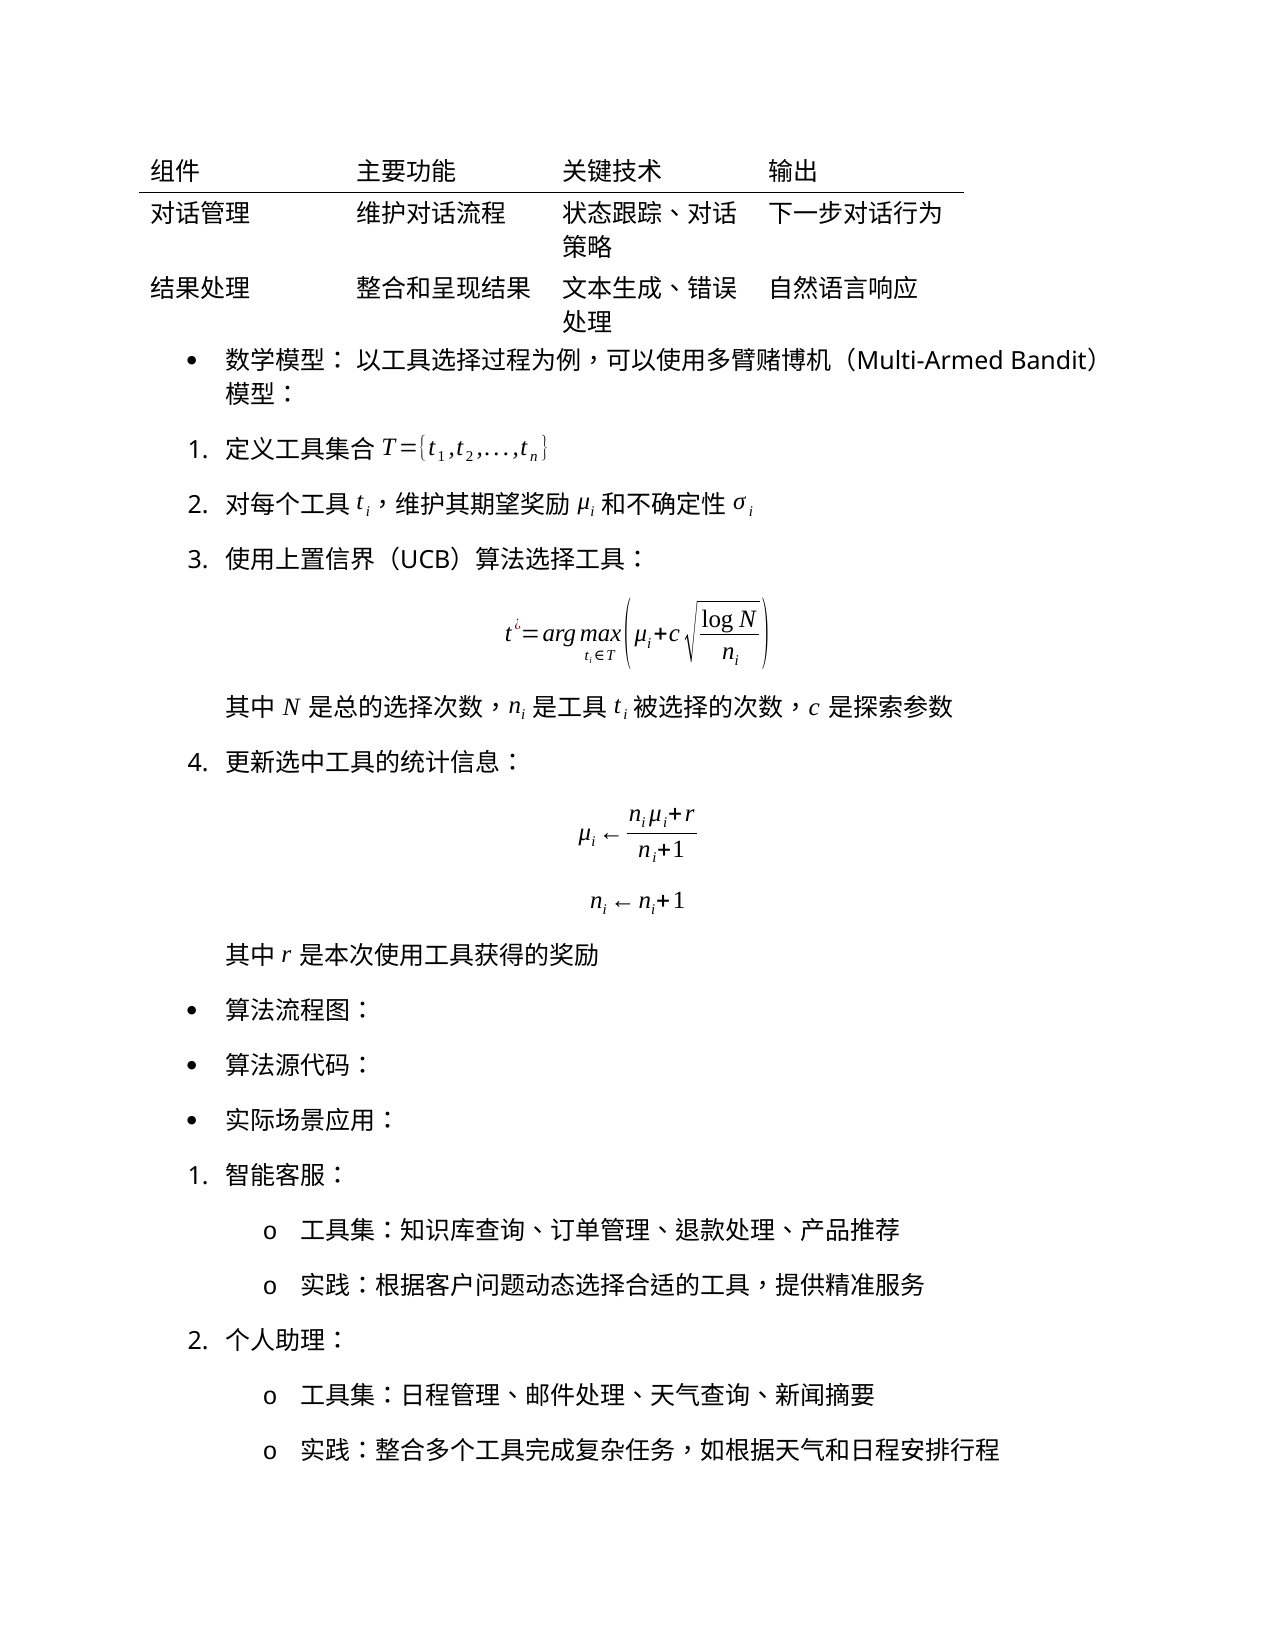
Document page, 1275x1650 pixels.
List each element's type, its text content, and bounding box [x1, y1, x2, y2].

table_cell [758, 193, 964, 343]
list 实践：根据客户问题动态选择合适的工具，提供精准服务 [262, 1267, 1125, 1302]
list 更新选中工具的统计信息： [187, 745, 1125, 779]
list 对每个工具 ，维护其期望奖励 和不确定性 [187, 487, 1125, 521]
list 数学模型： 以工具选择过程为例，可以使用多臂赌博机（Multi-Armed Bandit）模型： [187, 343, 1125, 411]
list 实际场景应用： [187, 1102, 1125, 1137]
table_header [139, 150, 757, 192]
list 工具集：知识库查询、订单管理、退款处理、产品推荐 [262, 1212, 1125, 1247]
list 其中 是总的选择次数， 是工具 被选择的次数， 是探索参数 [187, 690, 1125, 724]
list 智能客服： [187, 1157, 1125, 1191]
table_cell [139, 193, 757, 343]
list 定义工具集合 [187, 432, 1125, 466]
list 其中 是本次使用工具获得的奖励 [187, 938, 1125, 972]
list 算法流程图： [187, 993, 1125, 1027]
list 算法源代码： [187, 1048, 1125, 1082]
list 工具集：日程管理、邮件处理、天气查询、新闻摘要 [262, 1377, 1125, 1412]
list 个人助理： [187, 1322, 1125, 1357]
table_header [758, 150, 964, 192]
list 使用上置信界（UCB）算法选择工具： [187, 542, 1125, 576]
list 实践：整合多个工具完成复杂任务，如根据天气和日程安排行程 [262, 1432, 1125, 1467]
